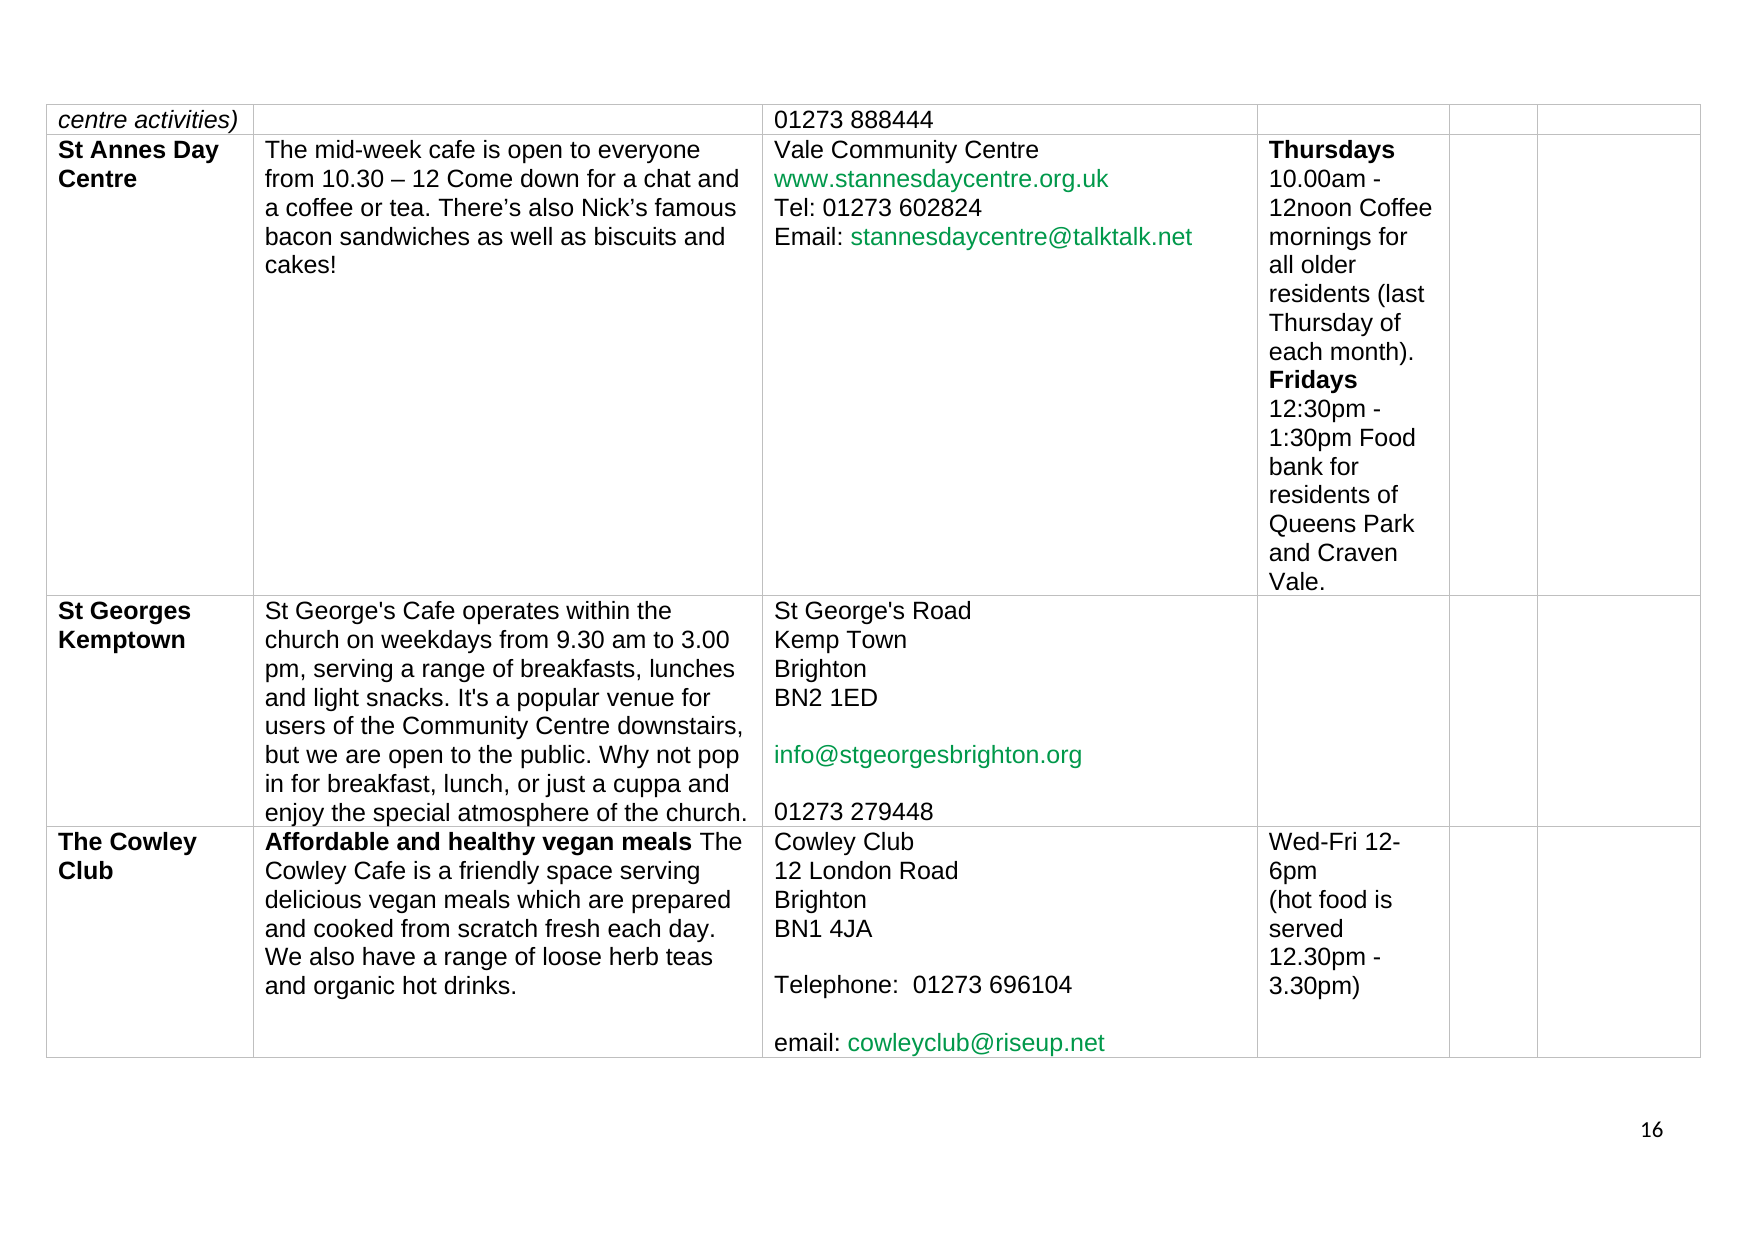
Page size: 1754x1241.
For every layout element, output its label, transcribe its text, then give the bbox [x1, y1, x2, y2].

table_cell [1538, 596, 1700, 826]
table_cell St Annes Day Centre [47, 135, 253, 595]
table_cell [1450, 105, 1537, 134]
table_cell [1450, 827, 1537, 1057]
table_cell The Cowley Club [47, 827, 253, 1057]
table_cell [1538, 105, 1700, 134]
table_cell [1258, 596, 1449, 826]
table_cell The mid-week cafe is open to everyone from 10.30 – 12 Come down for a chat and a coffee or tea. There’s also Nick’s famous bacon sandwiches as well as biscuits and cakes! [254, 135, 762, 595]
table_cell Vale Community Centre www.stannesdaycentre.org.uk Tel: 01273 602824 Email: stannesdaycentre@talktalk.net [763, 135, 1257, 595]
table_cell [1538, 827, 1700, 1057]
table_cell [1450, 596, 1537, 826]
table_cell [1538, 135, 1700, 595]
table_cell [763, 105, 1257, 134]
table_cell St Georges Kemptown [47, 596, 253, 826]
table_cell St George's Cafe operates within the church on weekdays from 9.30 am to 3.00 pm, serving a range of breakfasts, lunches and light snacks. It's a popular venue for users of the Community Centre downstairs, but we are open to the public. Why not pop in for breakfast, lunch, or just a cuppa and enjoy the special atmosphere of the church. [254, 596, 762, 826]
table_cell [1450, 135, 1537, 595]
table_cell Affordable and healthy vegan meals The Cowley Cafe is a friendly space serving delicious vegan meals which are prepared and cooked from scratch fresh each day. We also have a range of loose herb teas and organic hot drinks. [254, 827, 762, 1057]
table_cell St George's Road Kemp Town Brighton BN2 1ED info@stgeorgesbrighton.org This e-mail address is being protected from spambots. You need JavaScript enabled to view it 01273 279448 [763, 596, 1257, 826]
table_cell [47, 105, 253, 134]
table_cell Thursdays 10.00am - 12noon Coffee mornings for all older residents (last Thursday of each month). Fridays 12:30pm - 1:30pm Food bank for residents of Queens Park and Craven Vale. [1258, 135, 1449, 595]
table_cell [1258, 105, 1449, 134]
table_cell Wed-Fri 12-6pm (hot food is served 12.30pm - 3.30pm) [1258, 827, 1449, 1057]
table_cell [254, 105, 762, 134]
